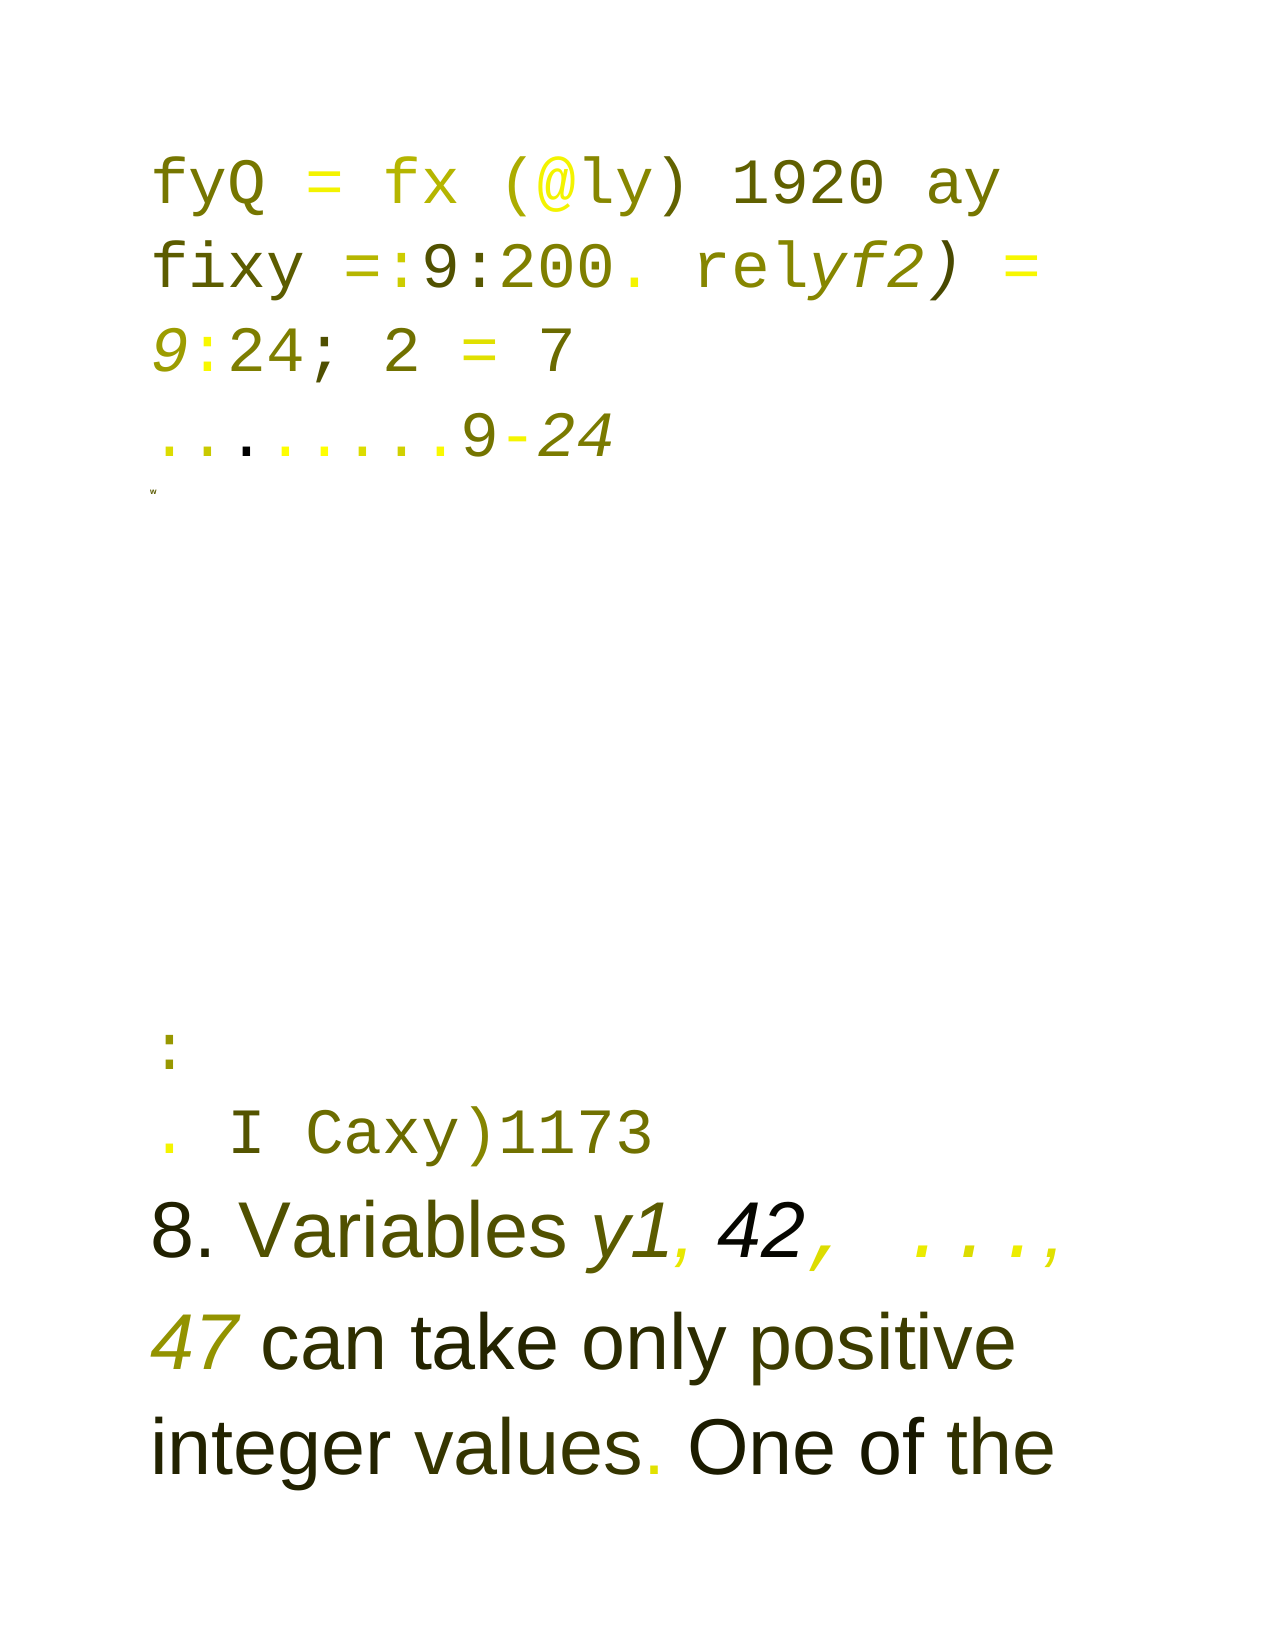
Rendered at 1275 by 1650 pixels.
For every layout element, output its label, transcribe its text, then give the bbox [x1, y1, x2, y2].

text : [150, 1015, 1125, 1088]
text . I Caxy)1173 [150, 1099, 1125, 1172]
text fyQ = fx (@ly) 1920 ay fixy =:9:200. relyf2) = 9:24; 2 = 7 [150, 150, 1125, 391]
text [150, 1183, 1125, 1491]
text ........9-24 [150, 402, 1125, 475]
